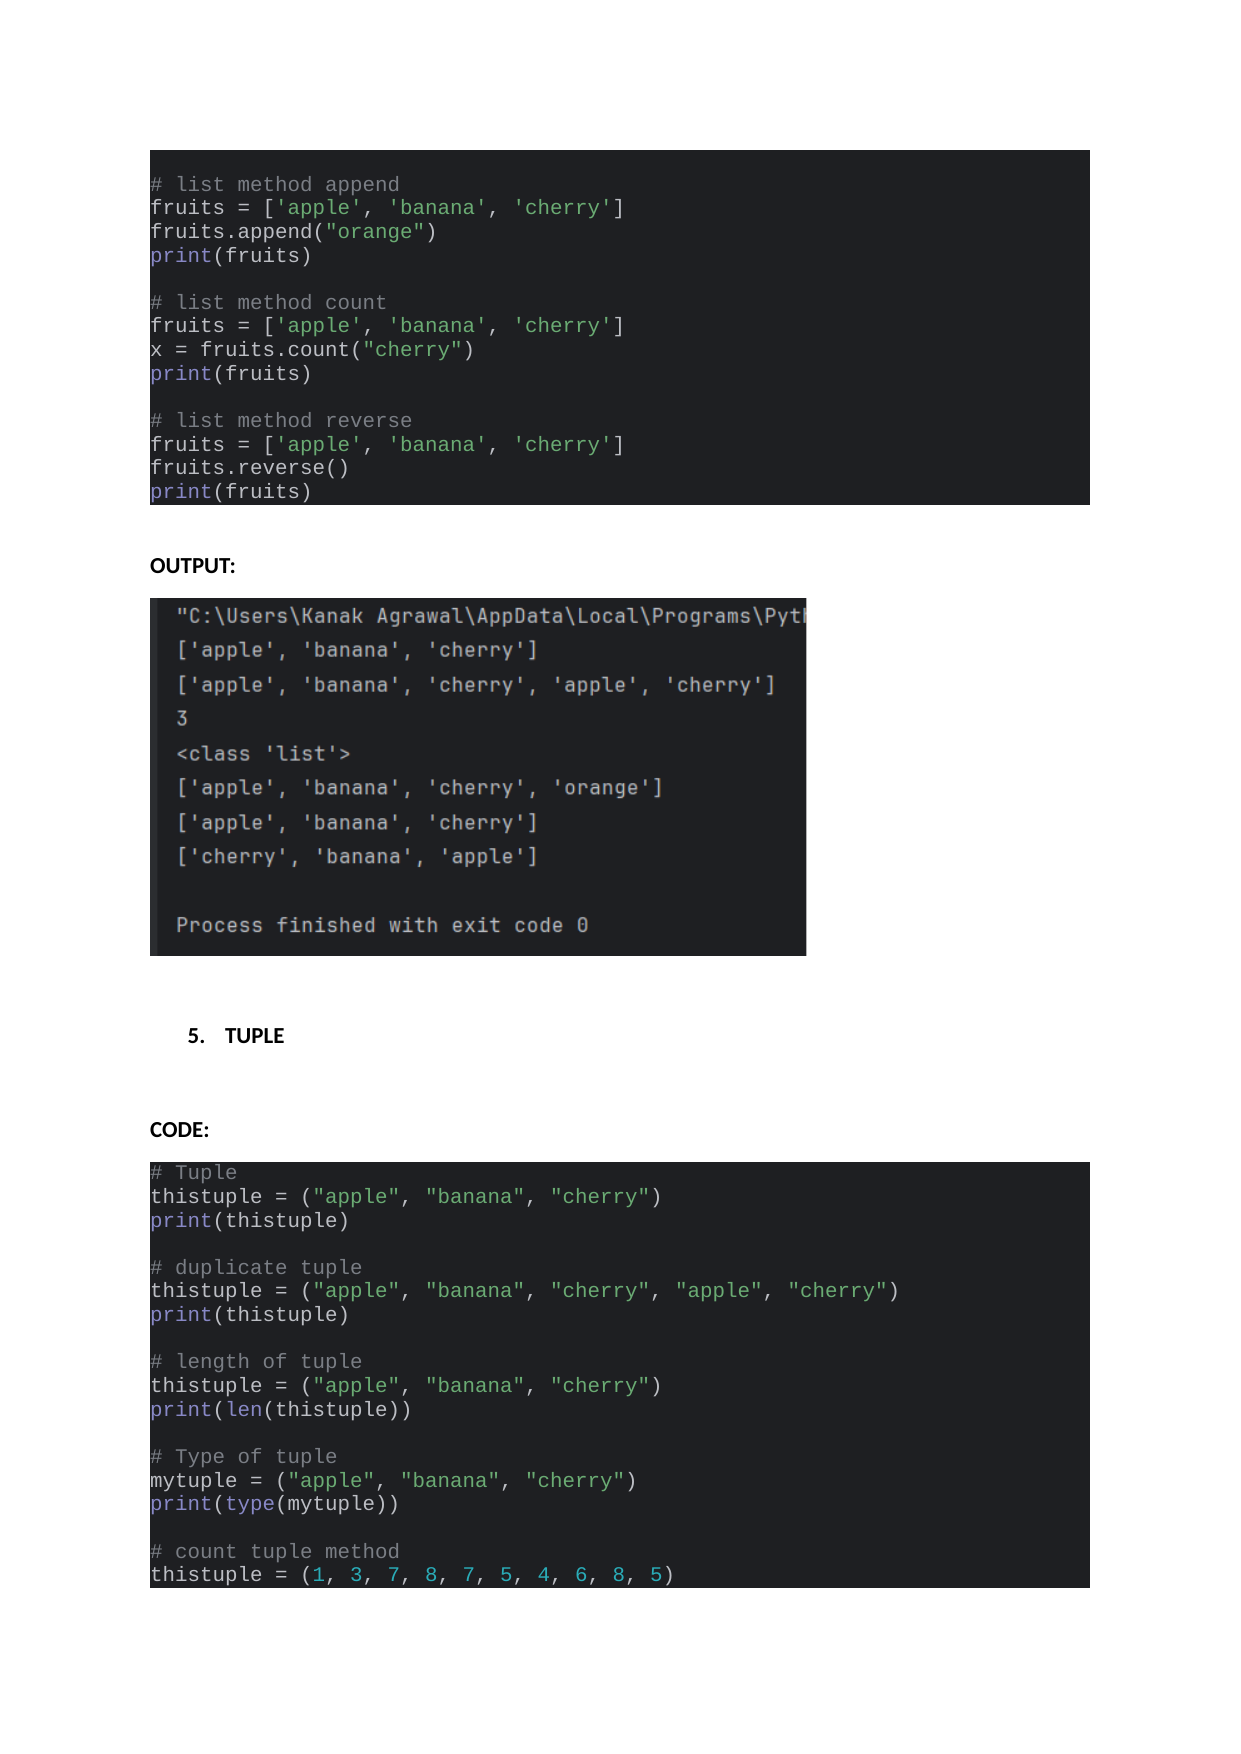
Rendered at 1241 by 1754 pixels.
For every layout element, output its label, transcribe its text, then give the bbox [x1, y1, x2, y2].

list TUPLE [187, 1022, 1090, 1050]
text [150, 150, 1090, 505]
picture [150, 598, 807, 956]
text OUTPUT: [150, 552, 1090, 579]
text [150, 1162, 1090, 1588]
text CODE: [150, 1115, 1090, 1143]
